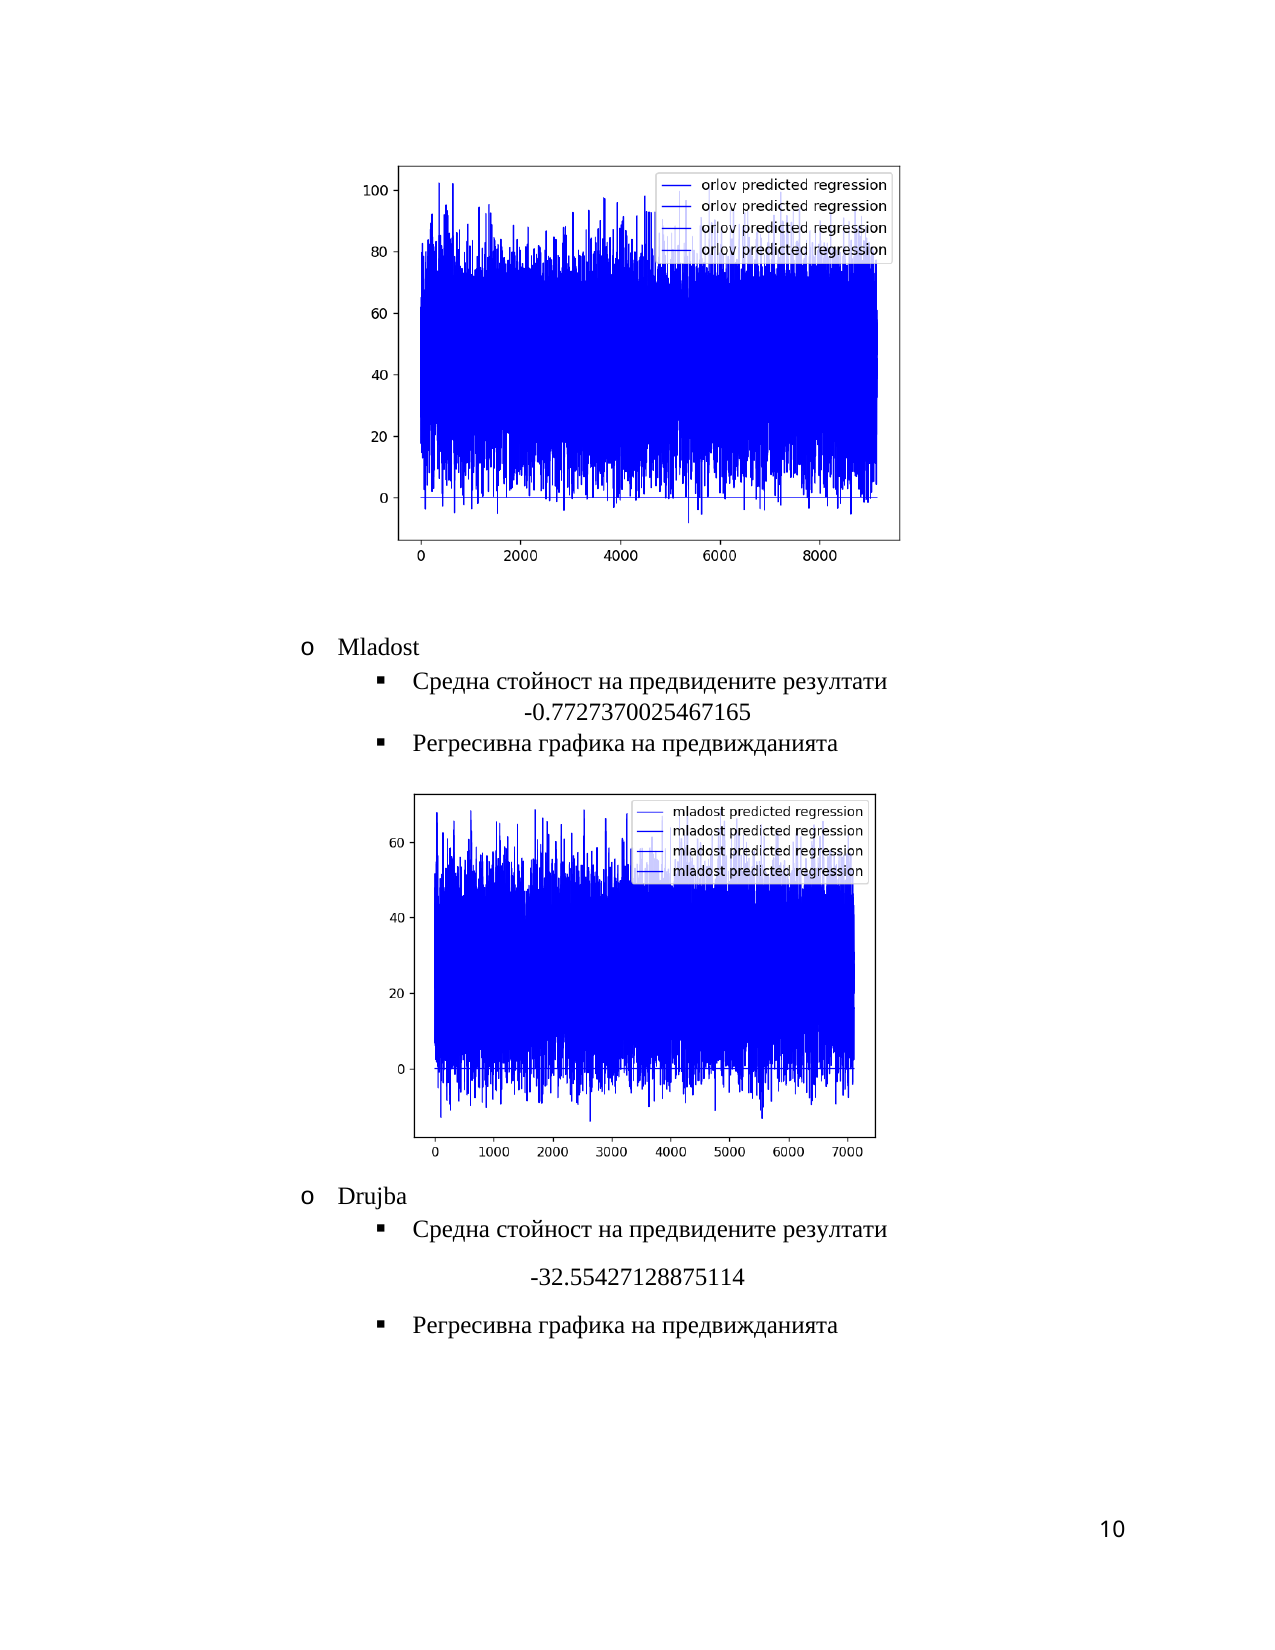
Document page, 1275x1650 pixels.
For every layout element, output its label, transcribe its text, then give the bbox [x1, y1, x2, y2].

list Средна стойност на предвидените резултати [375, 1214, 1125, 1243]
picture [350, 150, 925, 566]
list Mladost [300, 632, 1125, 663]
list -0.7727370025467165 [150, 697, 1125, 726]
list Средна стойност на предвидените резултати [375, 666, 1125, 694]
list Регресивна графика на предвижданията [375, 1310, 1125, 1339]
text -32.55427128875114 [150, 1262, 1125, 1291]
picture [375, 775, 900, 1162]
list Drujba [300, 1181, 1125, 1212]
list Регресивна графика на предвижданията [375, 728, 1125, 757]
